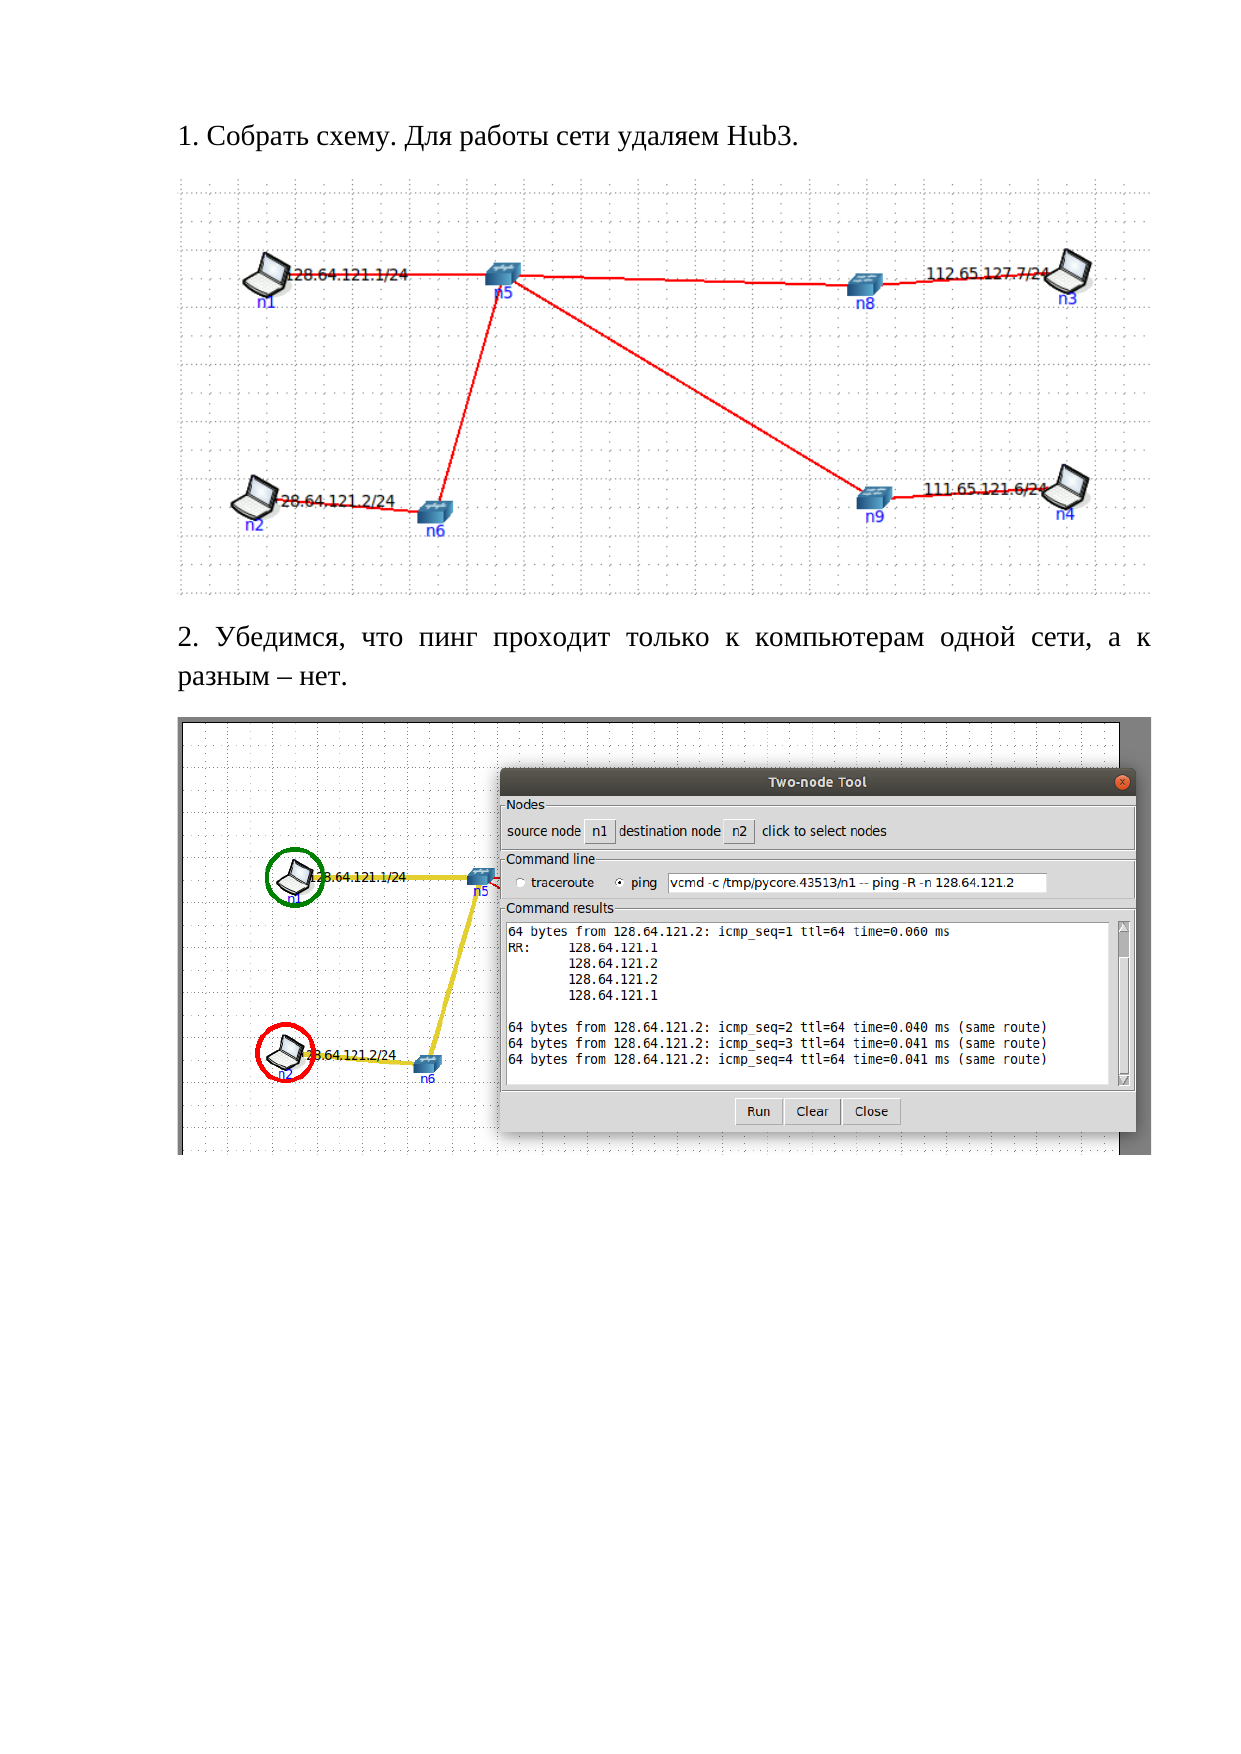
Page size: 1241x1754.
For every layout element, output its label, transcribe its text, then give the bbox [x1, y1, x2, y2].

picture [177, 177, 1152, 595]
picture [177, 717, 1152, 1155]
text 1. Собрать схему. Для работы сети удаляем Hub3. [177, 118, 1152, 152]
text 2. Убедимся, что пинг проходит только к компьютерам одной сети, а к разным – нет. [177, 619, 1152, 691]
